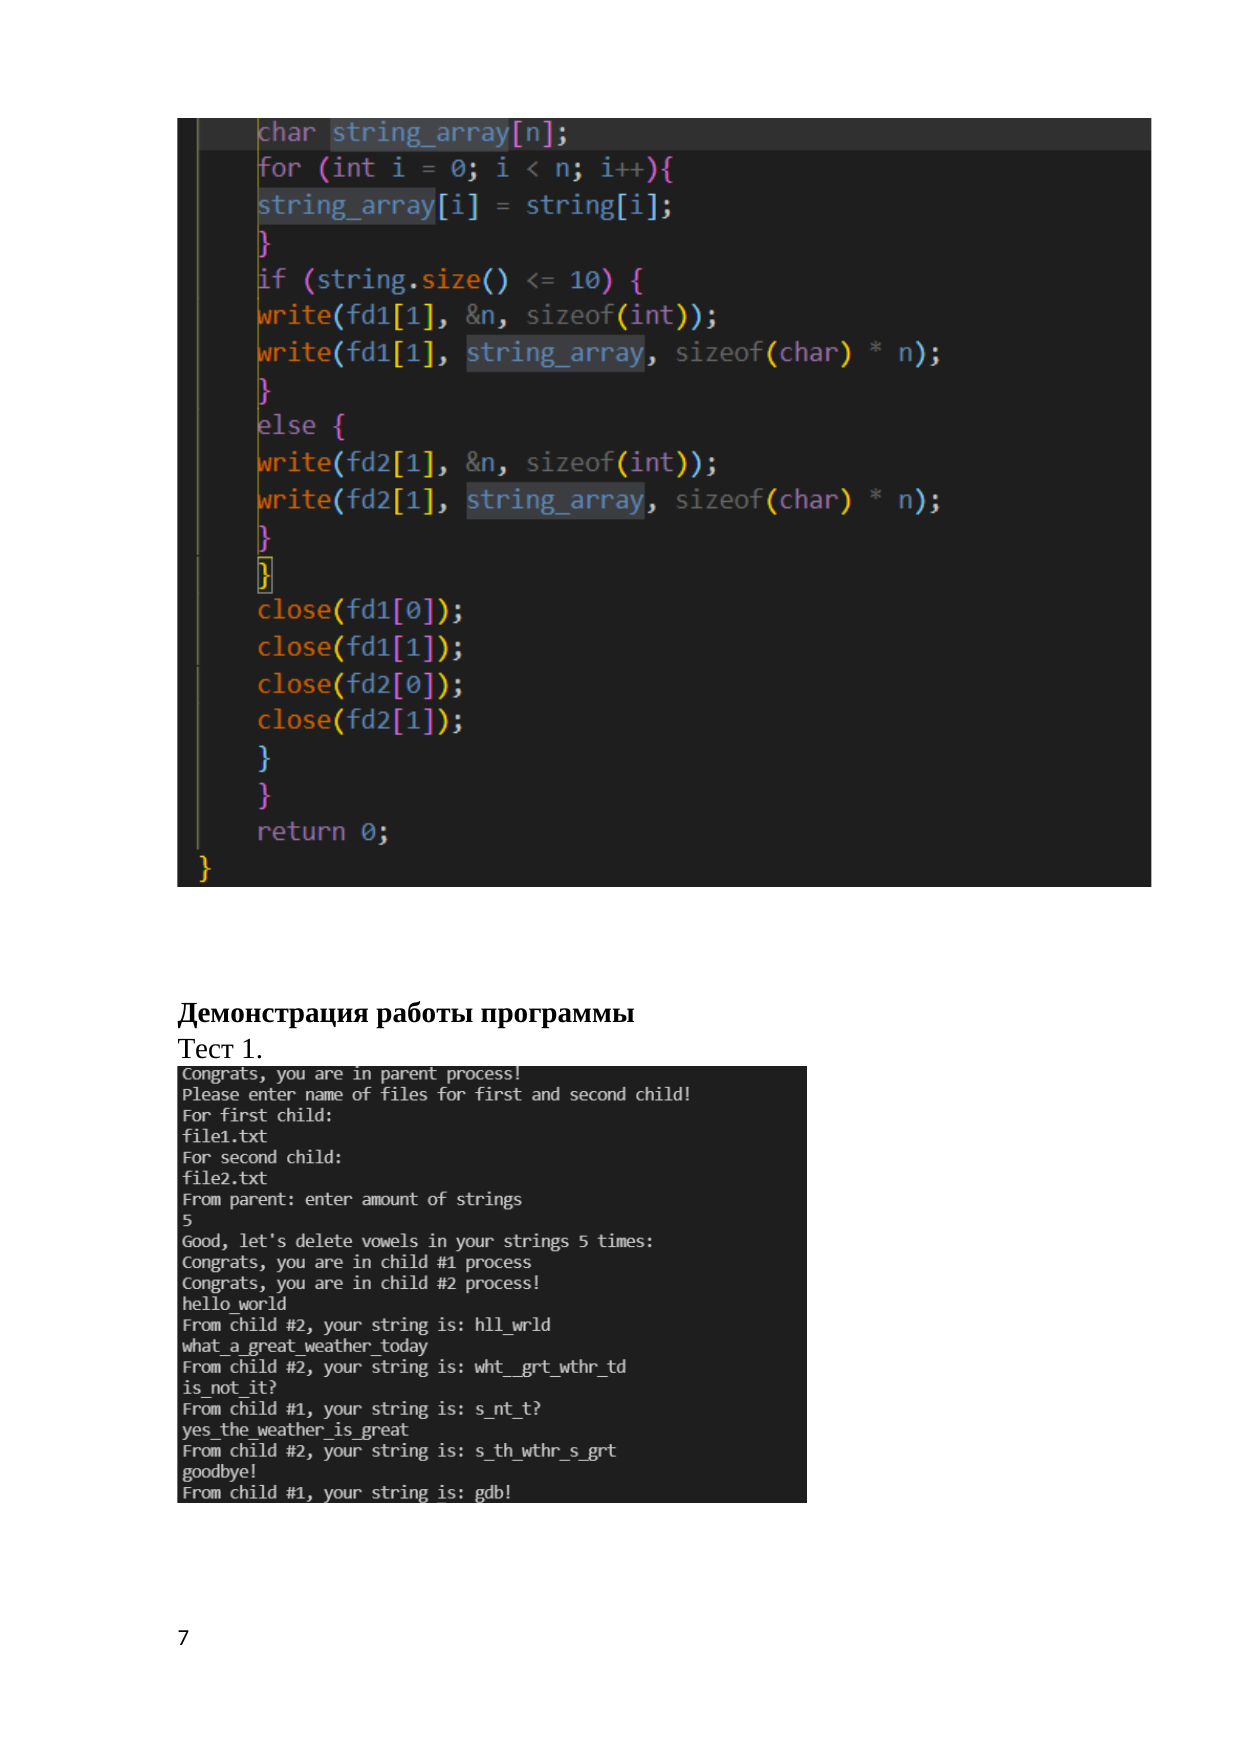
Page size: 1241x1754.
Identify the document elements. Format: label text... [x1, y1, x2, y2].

picture [177, 1066, 807, 1503]
picture [177, 118, 1152, 887]
